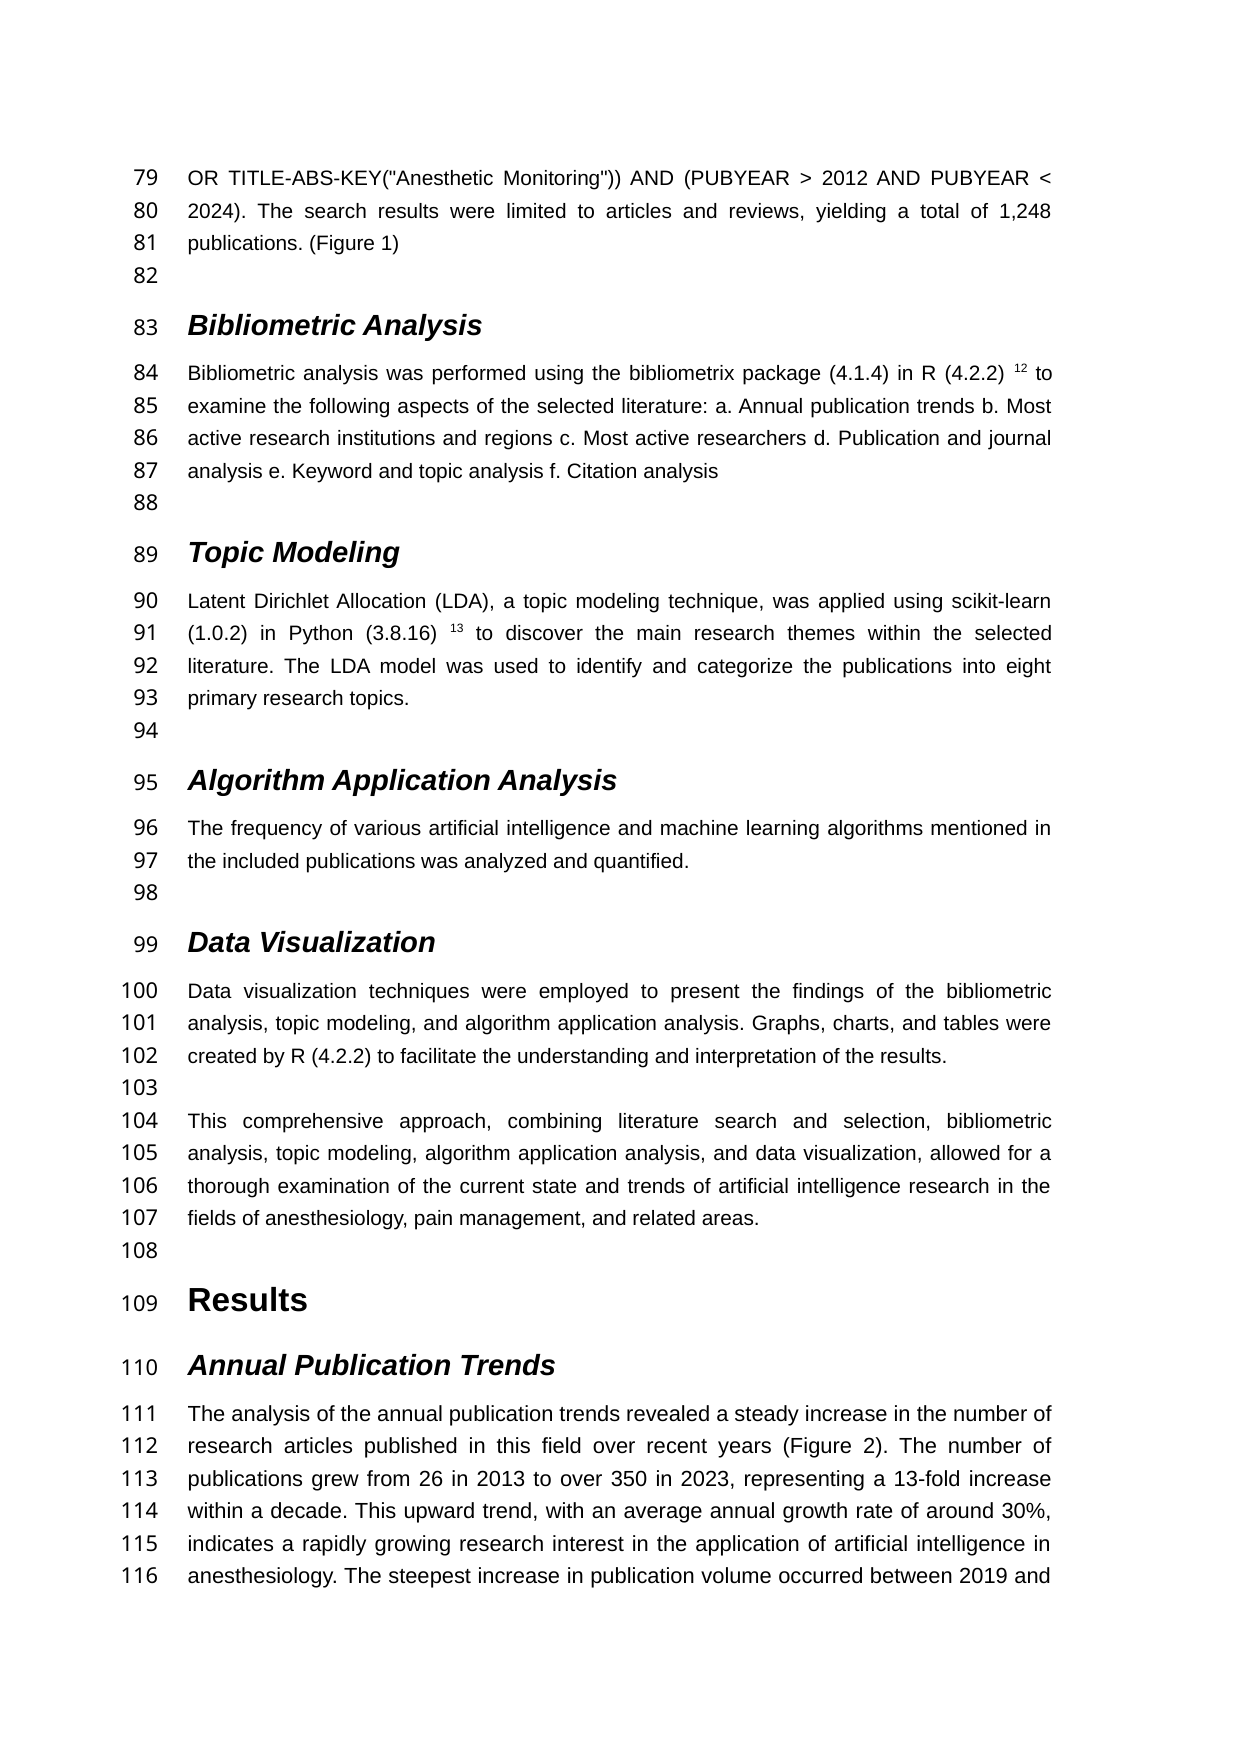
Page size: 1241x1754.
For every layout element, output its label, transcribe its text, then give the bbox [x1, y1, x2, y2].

text Topic Modeling [187, 519, 1053, 584]
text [187, 1397, 1053, 1592]
text This comprehensive approach, combining literature search and selection, bibliometric analysis, topic modeling, algorithm application analysis, and data visualization, allowed for a thorough examination of the current state and trends of artificial intelligence research in the fields of anesthesiology, pain management, and related areas. [187, 1104, 1053, 1234]
text Results [187, 1267, 1053, 1332]
text Bibliometric analysis was performed using the bibliometrix package (4.1.4) in R (4.2.2) 12 to examine the following aspects of the selected literature: a. Annual publication trends b. Most active research institutions and regions c. Most active researchers d. Publication and journal analysis e. Keyword and topic analysis f. Citation analysis [187, 357, 1053, 487]
text Bibliometric Analysis [187, 292, 1053, 357]
text The frequency of various artificial intelligence and machine learning algorithms mentioned in the included publications was analyzed and quantified. [187, 812, 1053, 877]
text Annual Publication Trends [187, 1332, 1053, 1397]
text Data Visualization [187, 909, 1053, 974]
text Latent Dirichlet Allocation (LDA), a topic modeling technique, was applied using scikit-learn (1.0.2) in Python (3.8.16) 13 to discover the main research themes within the selected literature. The LDA model was used to identify and categorize the publications into eight primary research topics. [187, 584, 1053, 714]
text Data visualization techniques were employed to present the findings of the bibliometric analysis, topic modeling, and algorithm application analysis. Graphs, charts, and tables were created by R (4.2.2) to facilitate the understanding and interpretation of the results. [187, 974, 1053, 1072]
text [187, 162, 1053, 259]
text Algorithm Application Analysis [187, 747, 1053, 812]
